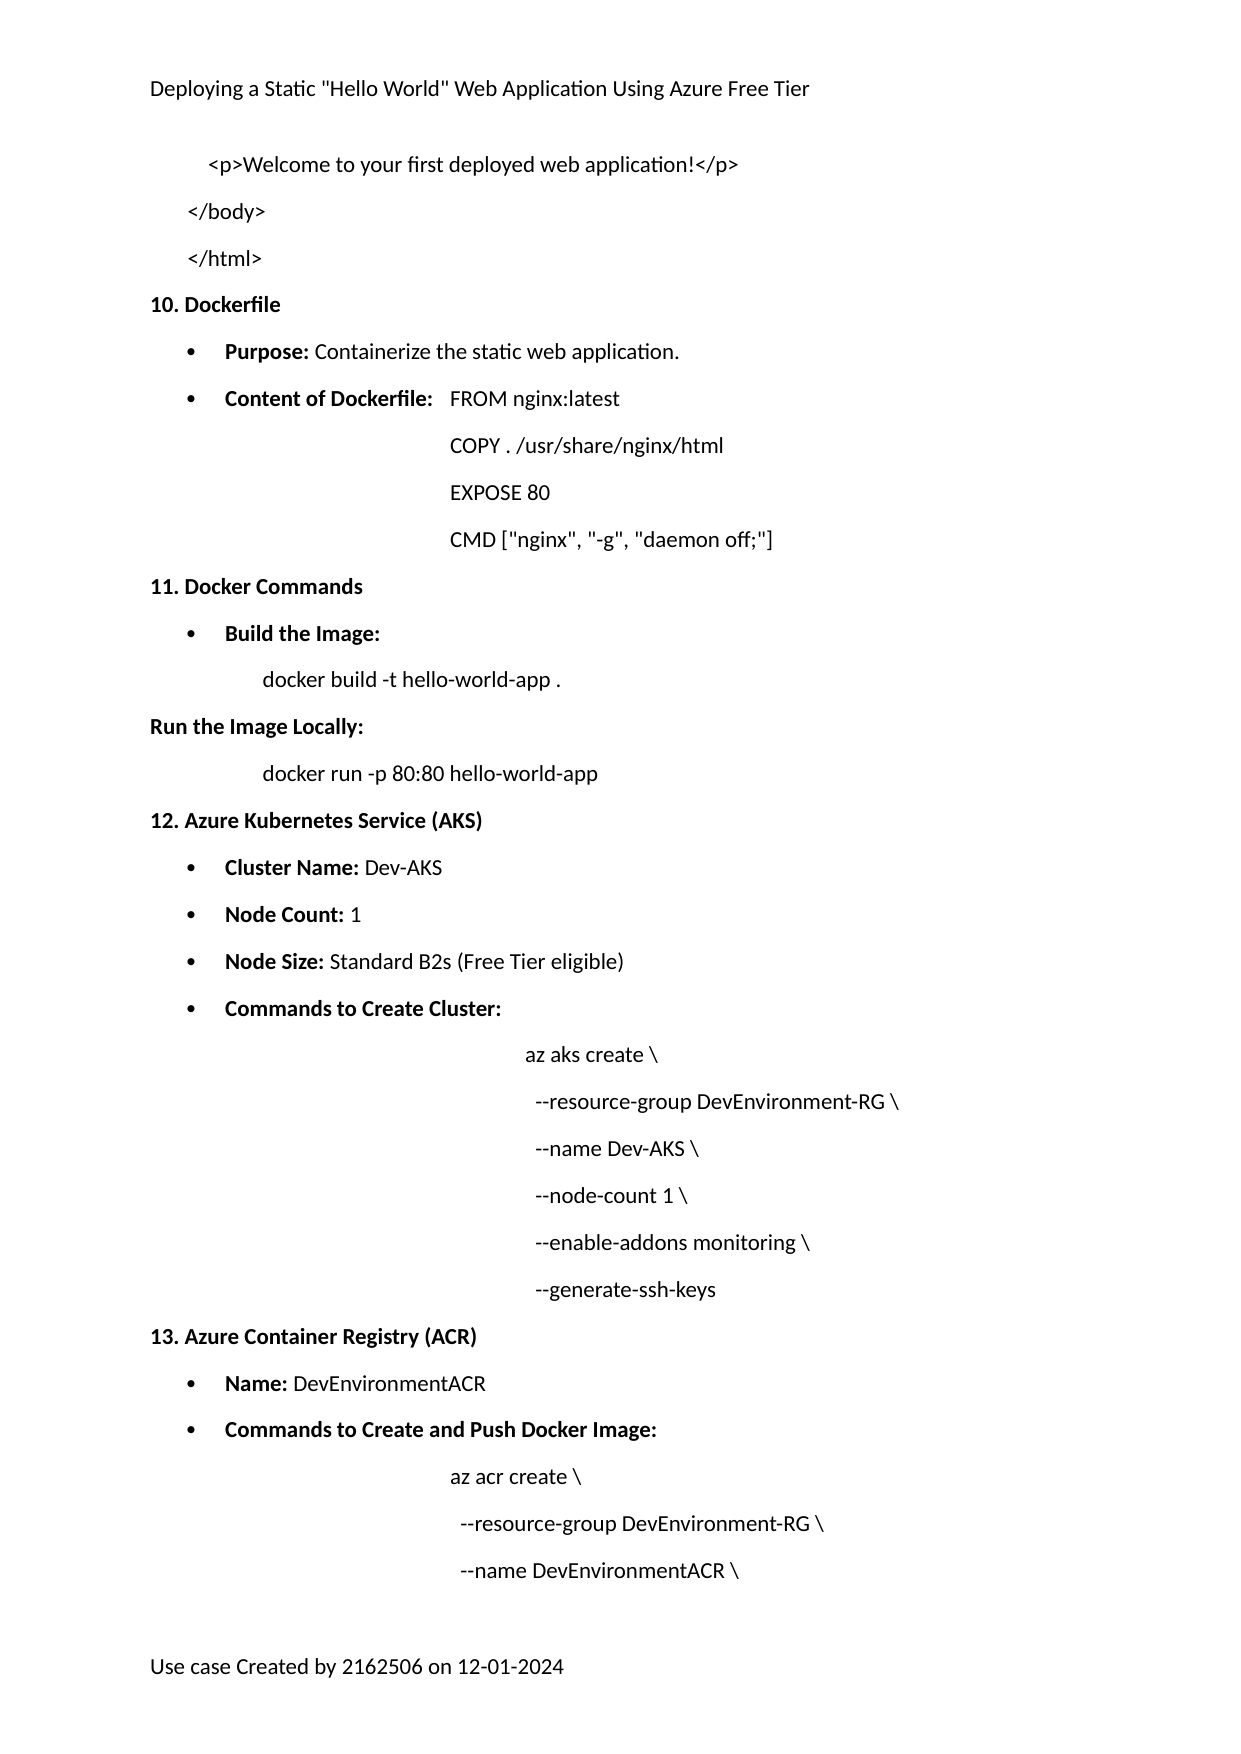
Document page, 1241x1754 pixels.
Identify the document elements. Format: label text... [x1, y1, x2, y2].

text 13. Azure Container Registry (ACR) [150, 1322, 1090, 1350]
text --node-count 1 \ [525, 1181, 1090, 1209]
text docker build -t hello-world-app . [262, 666, 1090, 694]
list Node Count: 1 [187, 900, 1090, 928]
text 11. Docker Commands [150, 572, 1090, 600]
list Content of Dockerfile: FROM nginx:latest [187, 384, 1090, 412]
text --resource-group DevEnvironment-RG \ [525, 1087, 1090, 1116]
text --name Dev-AKS \ [525, 1134, 1090, 1162]
list Cluster Name: Dev-AKS [187, 853, 1090, 881]
text --generate-ssh-keys [525, 1275, 1090, 1303]
text --enable-addons monitoring \ [525, 1228, 1090, 1256]
text 12. Azure Kubernetes Service (AKS) [150, 806, 1090, 834]
text CMD ["nginx", "-g", "daemon off;"] [450, 525, 1090, 553]
list Name: DevEnvironmentACR [187, 1369, 1090, 1397]
list Build the Image: [187, 619, 1090, 647]
text <p>Welcome to your first deployed web application!</p> [187, 150, 1090, 178]
text Run the Image Locally: [150, 712, 1090, 741]
text az aks create \ [525, 1041, 1090, 1069]
text COPY . /usr/share/nginx/html [450, 431, 1090, 459]
list Commands to Create Cluster: [187, 994, 1090, 1022]
text --resource-group DevEnvironment-RG \ [450, 1509, 1090, 1537]
text docker run -p 80:80 hello-world-app [262, 759, 1090, 787]
list Purpose: Containerize the static web application. [187, 337, 1090, 366]
text 10. Dockerfile [150, 291, 1090, 319]
list Commands to Create and Push Docker Image: [187, 1416, 1090, 1444]
text </body> [187, 197, 1090, 225]
text EXPOSE 80 [450, 478, 1090, 506]
text az acr create \ [450, 1462, 1090, 1491]
text </html> [187, 244, 1090, 272]
text --name DevEnvironmentACR \ [450, 1556, 1090, 1584]
list Node Size: Standard B2s (Free Tier eligible) [187, 947, 1090, 975]
